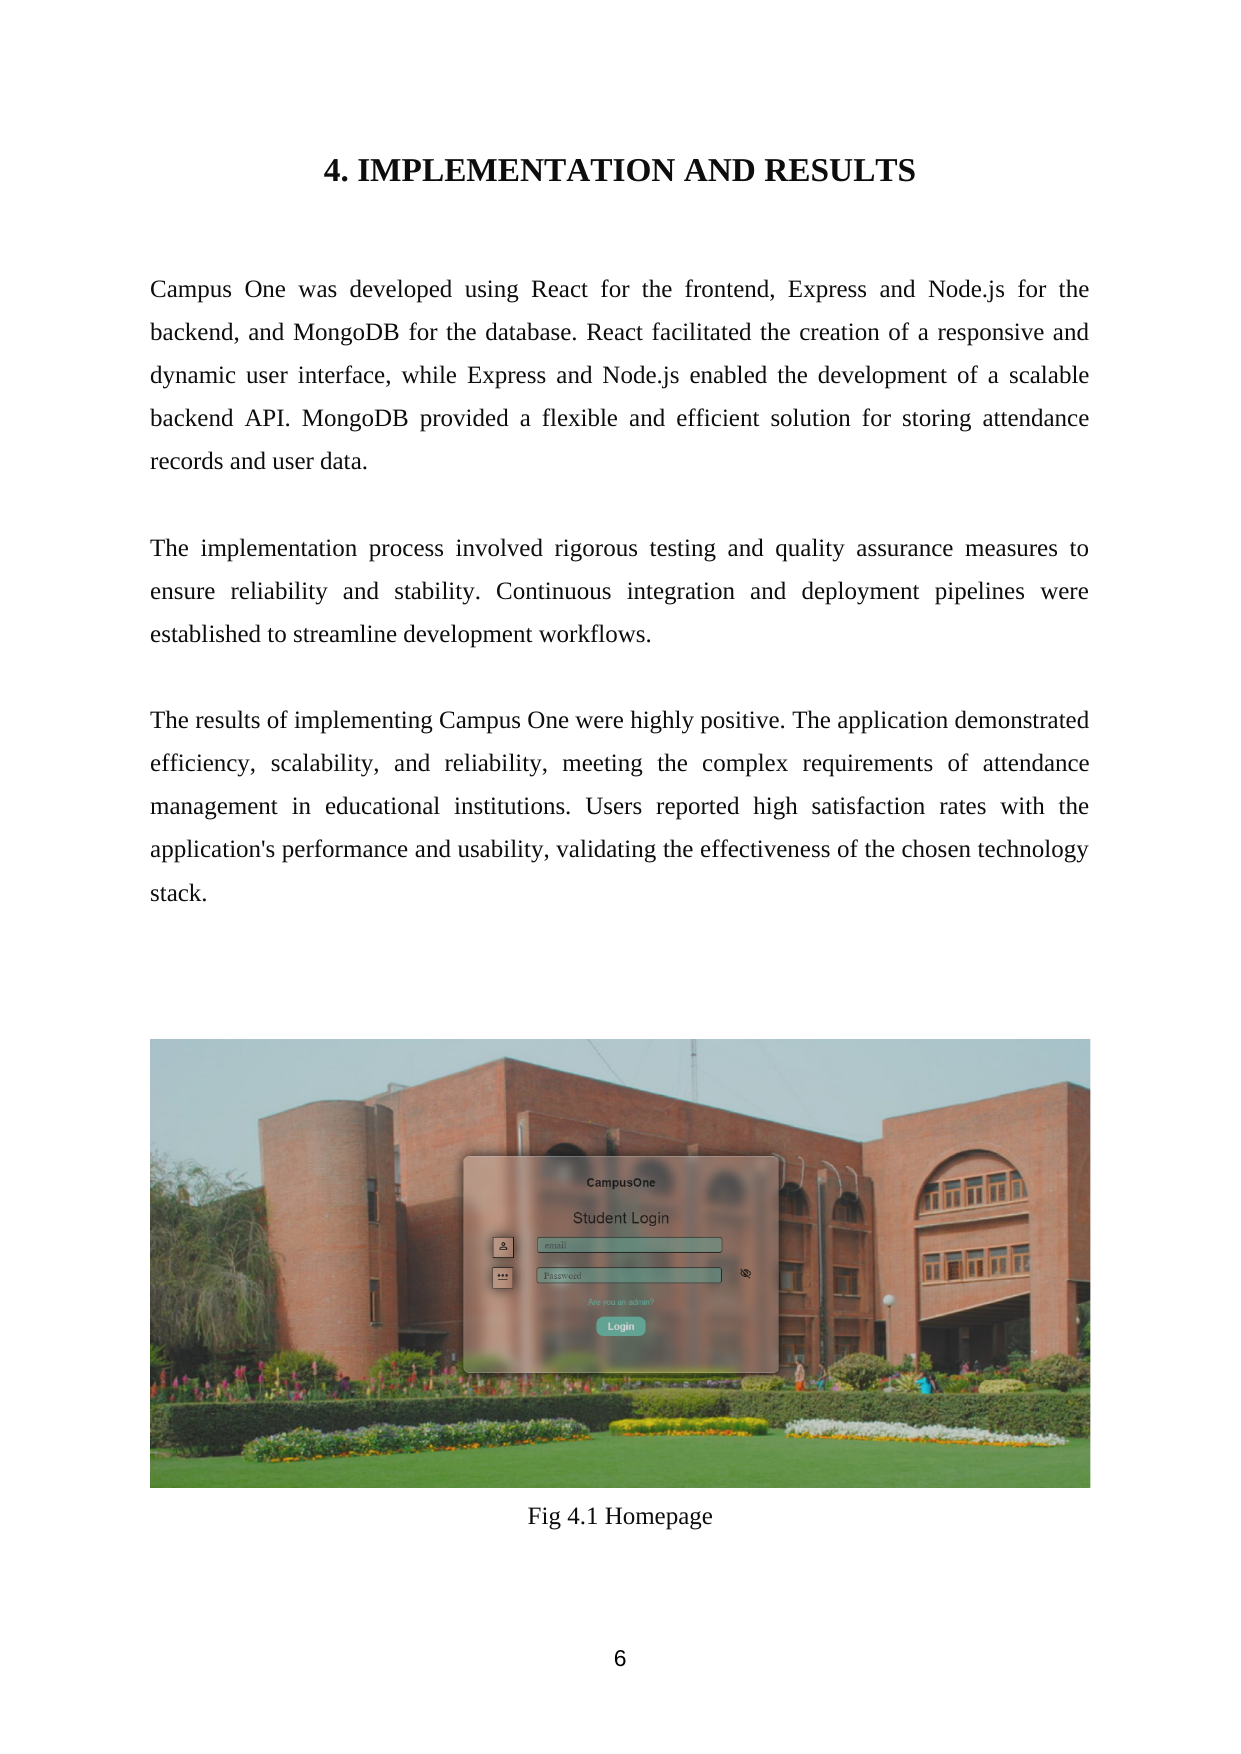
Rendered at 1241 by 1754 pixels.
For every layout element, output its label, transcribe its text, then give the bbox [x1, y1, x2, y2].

text Fig 4.1 Homepage [150, 1501, 1090, 1529]
text 4. IMPLEMENTATION AND RESULTS [150, 150, 1090, 188]
text The implementation process involved rigorous testing and quality assurance measures to ensure reliability and stability. Continuous integration and deployment pipelines were established to streamline development workflows. [150, 533, 1090, 648]
text The results of implementing Campus One were highly positive. The application demonstrated efficiency, scalability, and reliability, meeting the complex requirements of attendance management in educational institutions. Users reported high satisfaction rates with the application's performance and usability, validating the effectiveness of the chosen technology stack. [150, 705, 1090, 906]
picture [150, 1039, 1091, 1488]
text Campus One was developed using React for the frontend, Express and Node.js for the backend, and MongoDB for the database. React facilitated the creation of a responsive and dynamic user interface, while Express and Node.js enabled the development of a scalable backend API. MongoDB provided a flexible and efficient solution for storing attendance records and user data. [150, 274, 1090, 475]
